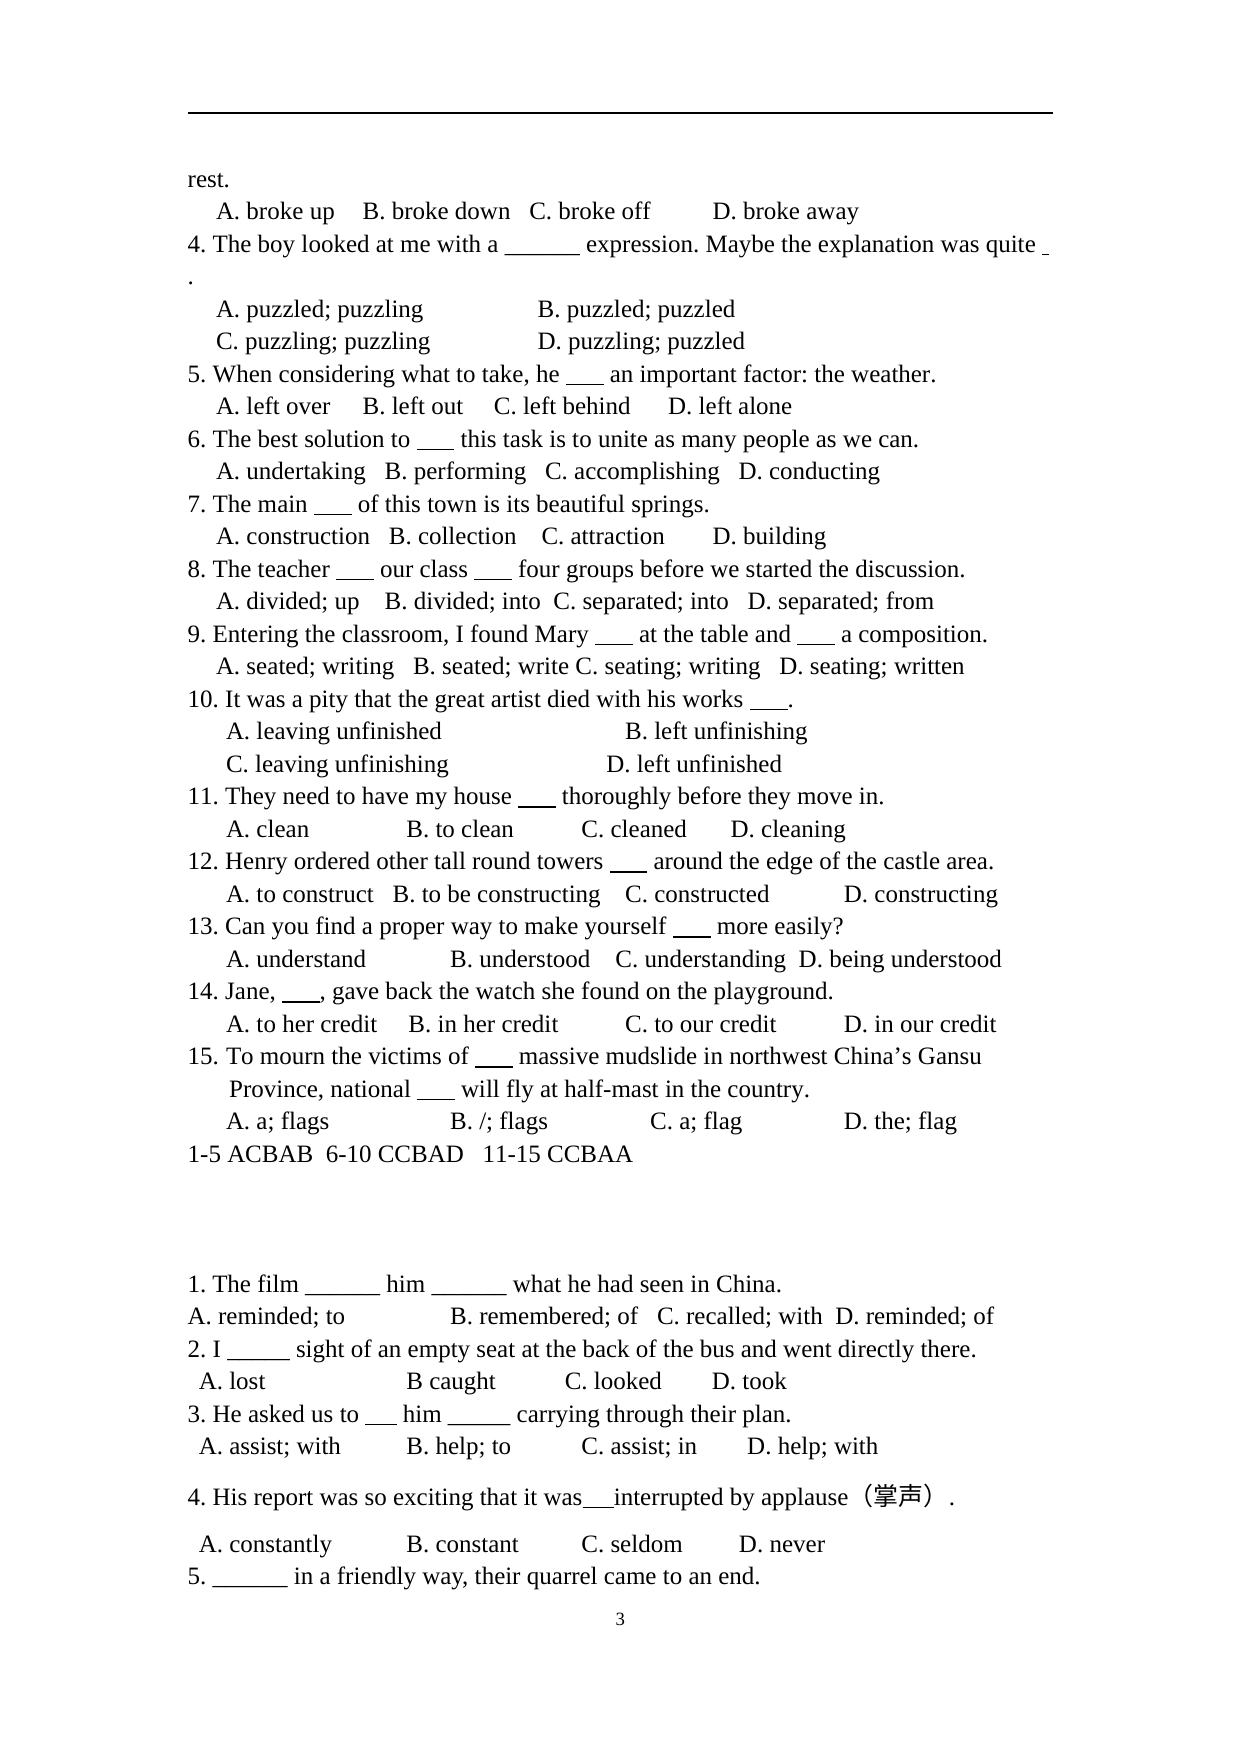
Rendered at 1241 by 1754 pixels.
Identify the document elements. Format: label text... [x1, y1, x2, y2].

text A. broke up B. broke down C. broke off D. broke away [187, 194, 1053, 227]
text 6. The best solution to this task is to unite as many people as we can. [187, 422, 1053, 454]
text 3. He asked us to him _____ carrying through their plan. [187, 1397, 1053, 1429]
text 4. His report was so exciting that it was interrupted by applause（掌声）. [187, 1462, 1053, 1527]
text A. left over B. left out C. left behind D. left alone [187, 389, 1053, 422]
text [187, 162, 1053, 194]
text A. construction B. collection C. attraction D. building [187, 519, 1053, 552]
text 12. Henry ordered other tall round towers around the edge of the castle area. [187, 844, 1053, 877]
text A. to construct B. to be constructing C. constructed D. constructing [187, 877, 1053, 909]
text 1. The film ______ him ______ what he had seen in . [187, 1267, 1053, 1299]
text 10. It was a pity that the great artist died with his works . [187, 682, 1053, 714]
text 14. Jane, , gave back the watch she found on the playground. [187, 974, 1053, 1007]
text A. puzzled; puzzling B. puzzled; puzzled [187, 292, 1053, 324]
text A. lost B caught C. looked D. took [187, 1364, 1053, 1397]
text 5. When considering what to take, he an important factor: the weather. [187, 357, 1053, 389]
text 8. The teacher our class four groups before we started the discussion. [187, 552, 1053, 584]
text A. leaving unfinished B. left unfinishing [187, 714, 1053, 747]
text A. clean B. to clean C. cleaned D. cleaning [187, 812, 1053, 844]
text C. leaving unfinishing D. left unfinished [187, 747, 1053, 779]
text A. understand B. understood C. understanding D. being understood [187, 942, 1053, 974]
text A. a; flags B. /; flags C. a; flag D. the; flag [187, 1104, 1053, 1137]
text A. assist; with B. help; to C. assist; in D. help; with [187, 1429, 1053, 1462]
text A. constantly B. constant C. seldom D. never [187, 1527, 1053, 1559]
text A. divided; up B. divided; into C. separated; into D. separated; from [187, 584, 1053, 617]
text A. undertaking B. performing C. accomplishing D. conducting [187, 454, 1053, 487]
text 4. The boy looked at me with a ______ expression. Maybe the explanation was quite . [187, 227, 1053, 292]
text 9. Entering the classroom, I found Mary at the table and a composition. [187, 617, 1053, 649]
text 15. To mourn the victims of massive mudslide in northwest China’s Gansu Province, national will fly at half-mast in the country. [187, 1039, 1053, 1104]
text 13. Can you find a proper way to make yourself more easily? [187, 909, 1053, 942]
text 7. The main of this town is its beautiful springs. [187, 487, 1053, 519]
text A. to her credit B. in her credit C. to our credit D. in our credit [187, 1007, 1053, 1039]
text 11. They need to have my house thoroughly before they move in. [187, 779, 1053, 812]
text A. seated; writing B. seated; write C. seating; writing D. seating; written [187, 649, 1053, 682]
text 1-5 ACBAB 6-10 CCBAD 11-15 CCBAA [187, 1137, 1053, 1169]
text C. puzzling; puzzling D. puzzling; puzzled [187, 324, 1053, 357]
text 2. I _____ sight of an empty seat at the back of the bus and went directly there. [187, 1332, 1053, 1364]
text A. reminded; to B. remembered; of C. recalled; with D. reminded; of [187, 1299, 1053, 1332]
text 5. ______ in a friendly way, their quarrel came to an end. [187, 1559, 1053, 1592]
